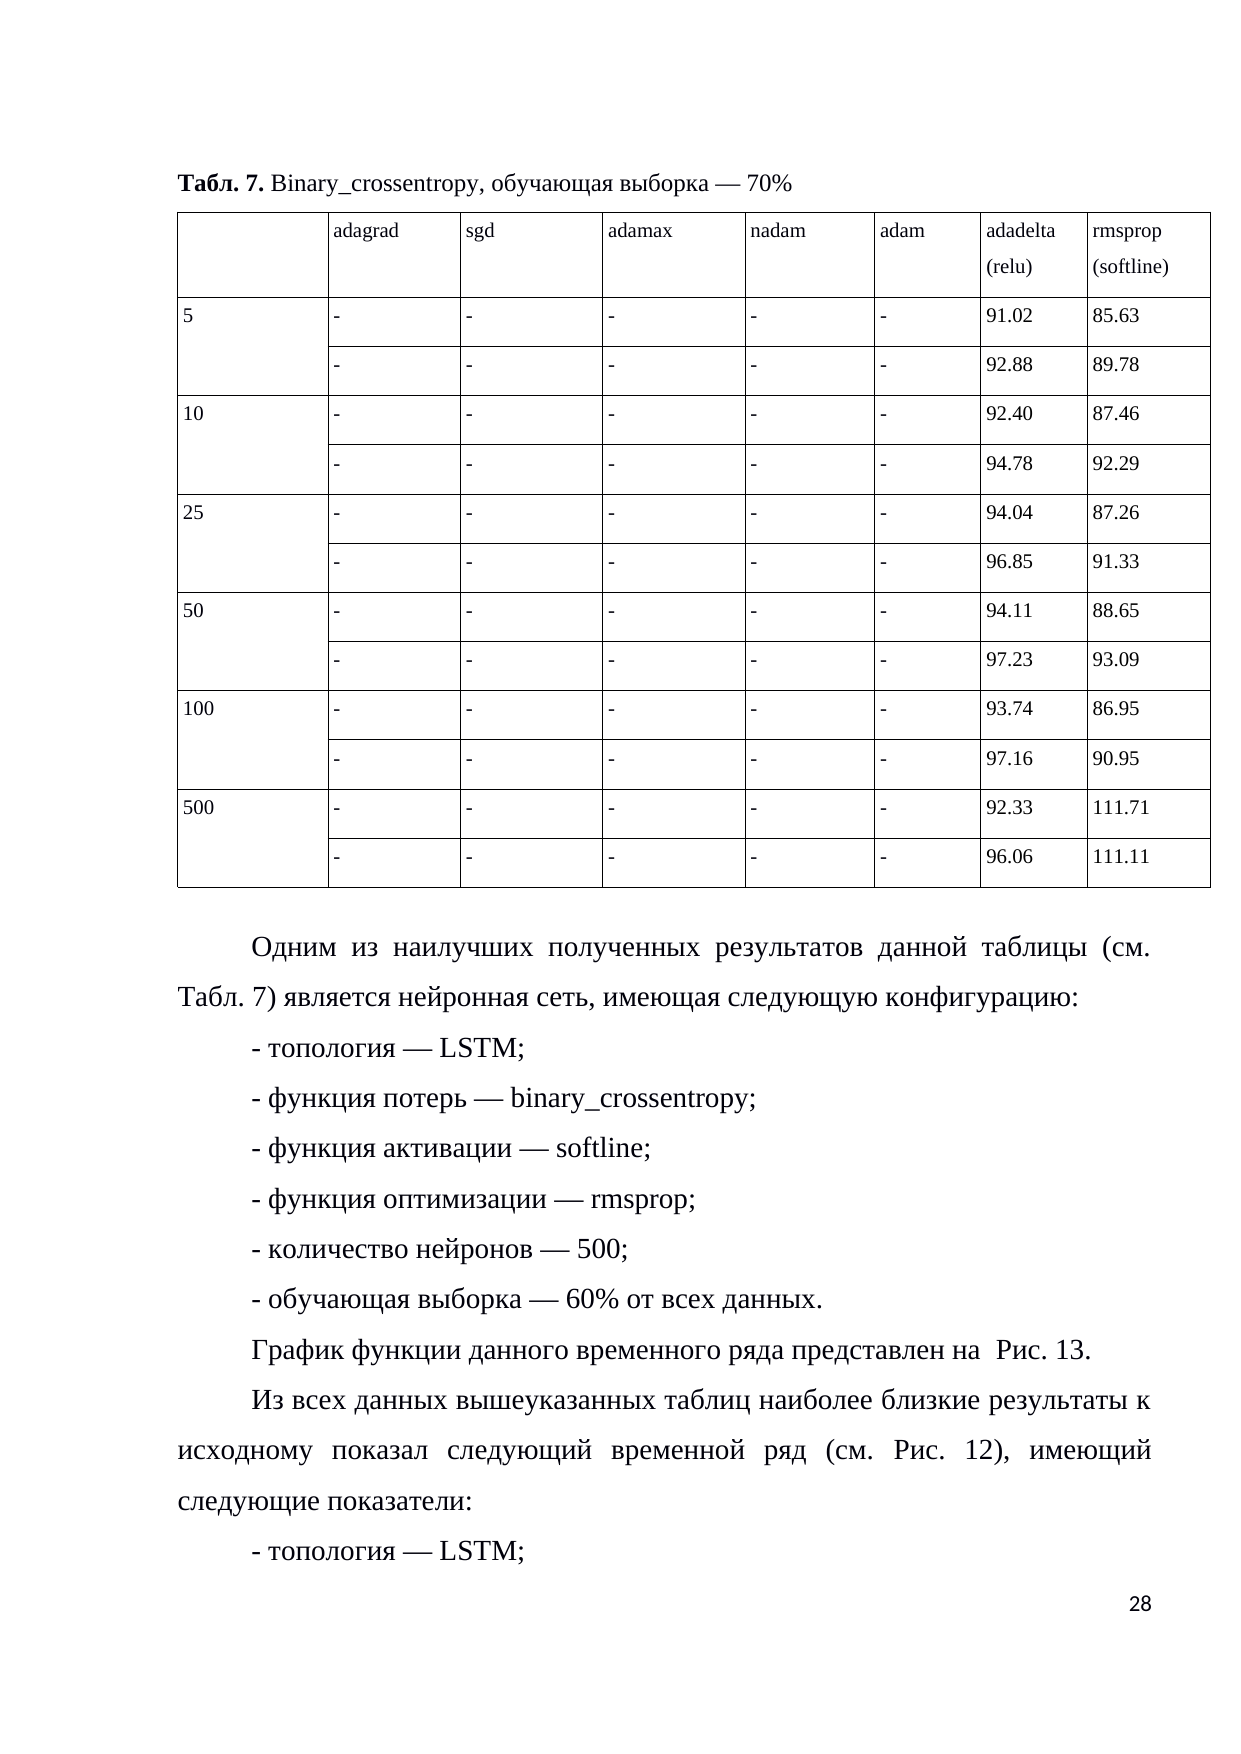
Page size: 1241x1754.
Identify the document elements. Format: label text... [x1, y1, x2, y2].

text График функции данного временного ряда представлен на рис. 13. [177, 1332, 1152, 1365]
table_cell - [329, 495, 460, 543]
table_cell - [329, 544, 460, 592]
table_cell - [746, 642, 874, 690]
table_cell - [461, 790, 602, 838]
table_cell - [746, 396, 874, 444]
table_header adam [875, 213, 980, 297]
table_cell 92.40 [981, 396, 1087, 444]
table_cell - [461, 740, 602, 788]
table_cell - [461, 593, 602, 641]
text - количество нейронов — 500; [177, 1231, 1152, 1265]
table_cell 92.88 [981, 347, 1087, 395]
table_cell 5 [178, 298, 328, 395]
table_cell - [603, 593, 745, 641]
table_cell - [461, 691, 602, 739]
table_cell - [875, 396, 980, 444]
table_cell 88.65 [1088, 593, 1210, 641]
table_cell - [329, 593, 460, 641]
table_cell - [461, 495, 602, 543]
table_cell - [603, 790, 745, 838]
table_cell 111.71 [1088, 790, 1210, 838]
table_cell 92.33 [981, 790, 1087, 838]
table_cell 94.11 [981, 593, 1087, 641]
table_cell 93.09 [1088, 642, 1210, 690]
table_cell 50 [178, 593, 328, 690]
table_cell - [746, 298, 874, 346]
text - обучающая выборка — 60% от всех данных. [177, 1281, 1152, 1315]
table_cell - [746, 790, 874, 838]
table_cell 87.46 [1088, 396, 1210, 444]
text - функция оптимизации — rmsprop; [177, 1181, 1152, 1214]
table_cell 86.95 [1088, 691, 1210, 739]
table_cell - [329, 740, 460, 788]
table_header rmsprop (softline) [1088, 213, 1210, 297]
table_cell 100 [178, 691, 328, 788]
table_cell 89.78 [1088, 347, 1210, 395]
table_cell 92.29 [1088, 445, 1210, 493]
table_cell - [329, 642, 460, 690]
table_cell - [746, 593, 874, 641]
text - топология — LSTM; [177, 1030, 1152, 1063]
table_cell - [329, 347, 460, 395]
table_cell 97.16 [981, 740, 1087, 788]
table_cell - [746, 839, 874, 887]
table_cell 91.02 [981, 298, 1087, 346]
table_cell 500 [178, 790, 328, 887]
table_header adadelta (relu) [981, 213, 1087, 297]
table_cell - [603, 298, 745, 346]
text Из всех данных вышеуказанных таблиц наиболее близкие результаты к исходному показал следующий временной ряд (см. рис. 12), имеющий следующие показатели: [177, 1382, 1152, 1516]
table_cell - [603, 544, 745, 592]
table_cell - [329, 445, 460, 493]
table_cell - [603, 396, 745, 444]
table_cell 96.85 [981, 544, 1087, 592]
table_cell - [875, 790, 980, 838]
table_cell - [603, 839, 745, 887]
table_cell 10 [178, 396, 328, 493]
table_cell - [461, 544, 602, 592]
table_cell - [875, 642, 980, 690]
table_header sgd [461, 213, 602, 297]
table_cell 93.74 [981, 691, 1087, 739]
table_cell - [461, 298, 602, 346]
table_cell 85.63 [1088, 298, 1210, 346]
table_cell - [329, 396, 460, 444]
table_cell - [875, 347, 980, 395]
table_cell - [329, 839, 460, 887]
table_cell - [875, 298, 980, 346]
table_cell - [875, 740, 980, 788]
table_cell 94.78 [981, 445, 1087, 493]
table_cell - [746, 544, 874, 592]
table_cell 25 [178, 495, 328, 592]
table_cell - [746, 445, 874, 493]
table_cell - [603, 495, 745, 543]
table_cell - [603, 347, 745, 395]
table_cell - [875, 544, 980, 592]
table_cell - [461, 347, 602, 395]
table_cell - [461, 445, 602, 493]
table_cell - [461, 642, 602, 690]
table_cell - [746, 347, 874, 395]
table_cell - [603, 740, 745, 788]
table_header [178, 213, 328, 297]
table_cell 111.11 [1088, 839, 1210, 887]
table_cell - [603, 691, 745, 739]
table_cell 96.06 [981, 839, 1087, 887]
table_cell - [329, 298, 460, 346]
table_cell - [875, 445, 980, 493]
table_cell - [603, 642, 745, 690]
table_header adamax [603, 213, 745, 297]
table_cell - [746, 740, 874, 788]
table_header nadam [746, 213, 874, 297]
text - топология — LSTM; [177, 1533, 1152, 1567]
table_cell 91.33 [1088, 544, 1210, 592]
table_cell 97.23 [981, 642, 1087, 690]
text - функция активации — softline; [177, 1131, 1152, 1164]
text - функция потерь — binary_crossentropy; [177, 1080, 1152, 1114]
table_header adagrad [329, 213, 460, 297]
table_cell - [875, 593, 980, 641]
table_cell - [746, 495, 874, 543]
table_cell - [875, 839, 980, 887]
table_cell - [461, 839, 602, 887]
table_cell - [875, 495, 980, 543]
table_cell - [746, 691, 874, 739]
table_cell - [461, 396, 602, 444]
table_cell 87.26 [1088, 495, 1210, 543]
table_cell - [329, 691, 460, 739]
table_cell 90.95 [1088, 740, 1210, 788]
table_cell - [603, 445, 745, 493]
table_cell 94.04 [981, 495, 1087, 543]
table_cell - [329, 790, 460, 838]
table_cell - [875, 691, 980, 739]
